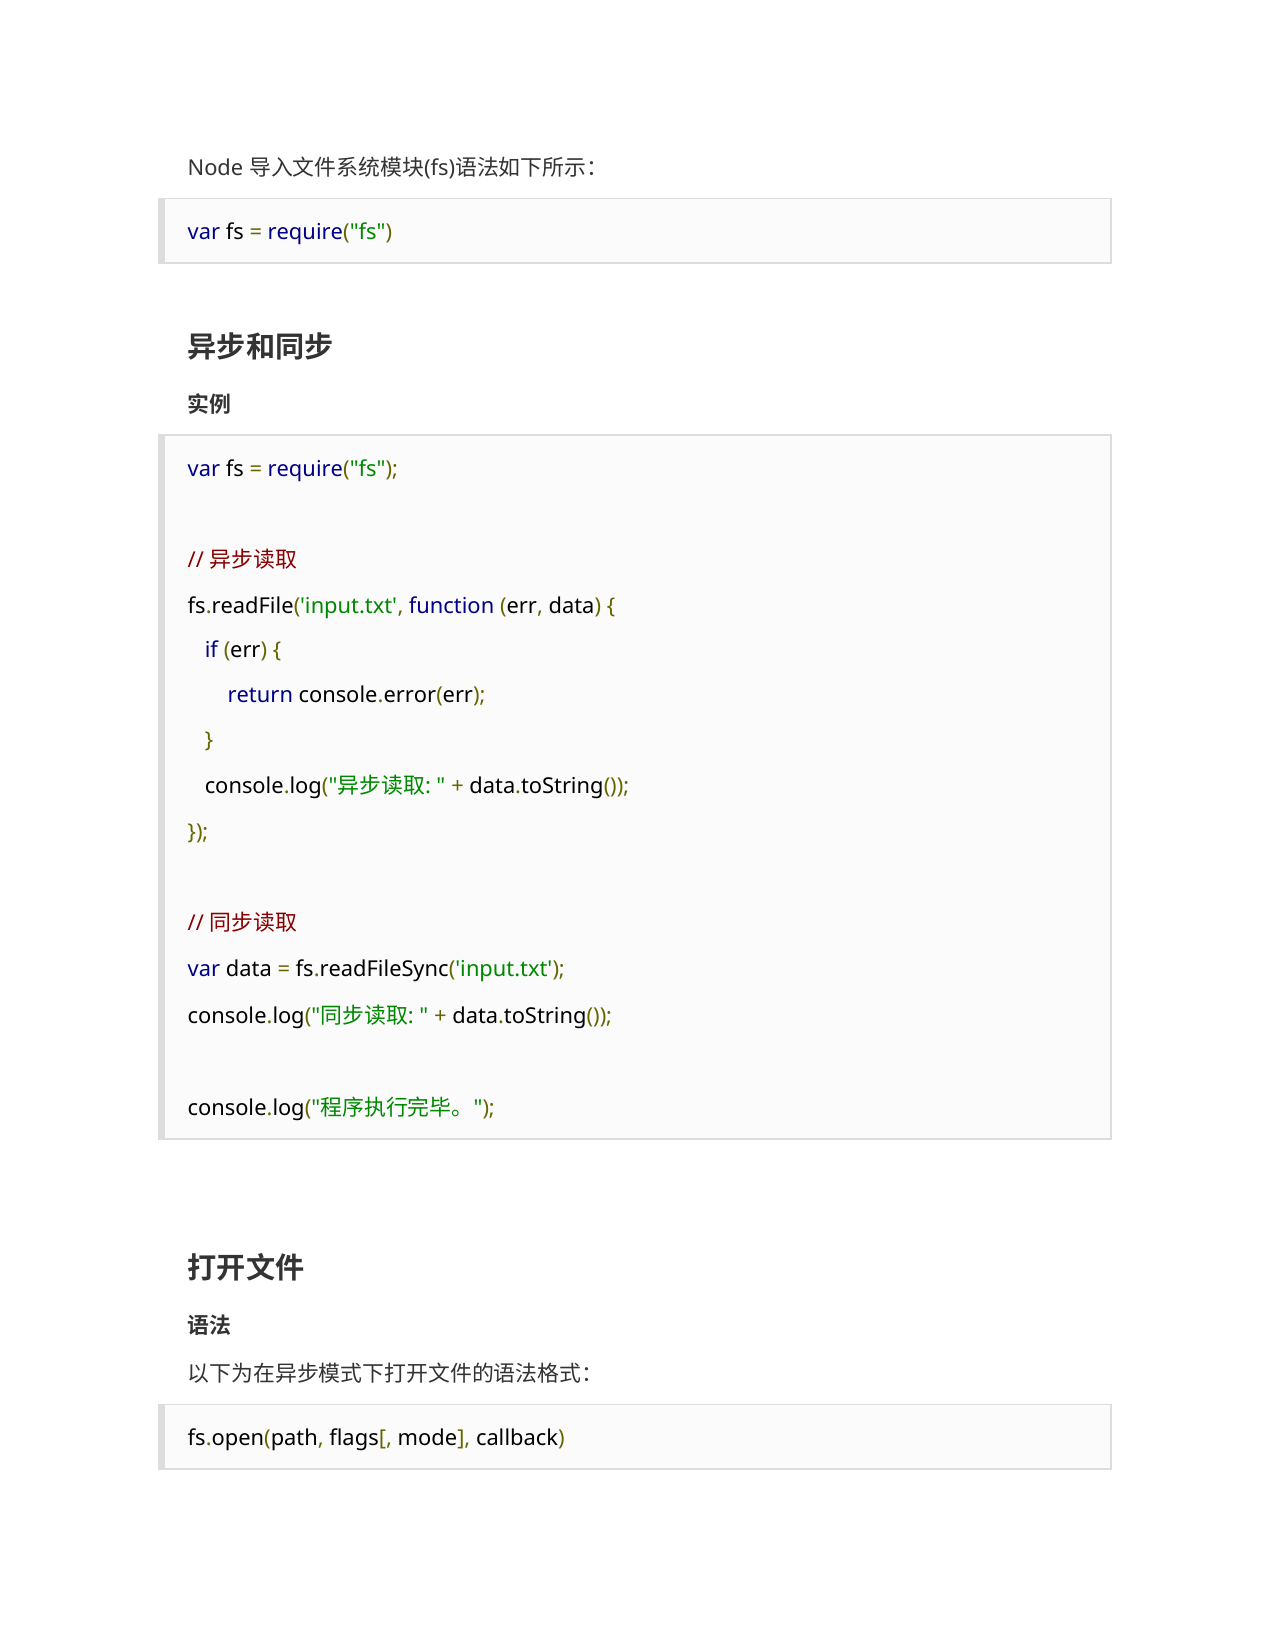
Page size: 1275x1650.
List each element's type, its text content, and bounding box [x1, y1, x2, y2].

text 实例 [187, 387, 1087, 418]
text 语法 [187, 1308, 1087, 1340]
text fs.open(path, flags[, mode], callback) [165, 1405, 1110, 1468]
text // 异步读取 [165, 524, 1110, 571]
text console.log("程序执行完毕。"); [165, 1072, 1110, 1138]
text var fs = require("fs"); [165, 436, 1110, 479]
text // 同步读取 [165, 887, 1110, 935]
text if (err) { [165, 616, 1110, 661]
text }); [165, 798, 1110, 842]
text } [165, 705, 1110, 750]
text 以下为在异步模式下打开文件的语法格式： [187, 1356, 1087, 1388]
text var fs = require("fs") [165, 199, 1110, 262]
text var data = fs.readFileSync('input.txt'); [165, 935, 1110, 979]
text return console.error(err); [165, 661, 1110, 705]
text Node 导入文件系统模块(fs)语法如下所示： [187, 150, 1087, 182]
text 异步和同步 [187, 323, 1087, 366]
text console.log("同步读取: " + data.toString()); [165, 979, 1110, 1027]
text fs.readFile('input.txt', function (err, data) { [165, 571, 1110, 616]
text console.log("异步读取: " + data.toString()); [165, 750, 1110, 798]
text 打开文件 [187, 1245, 1087, 1287]
